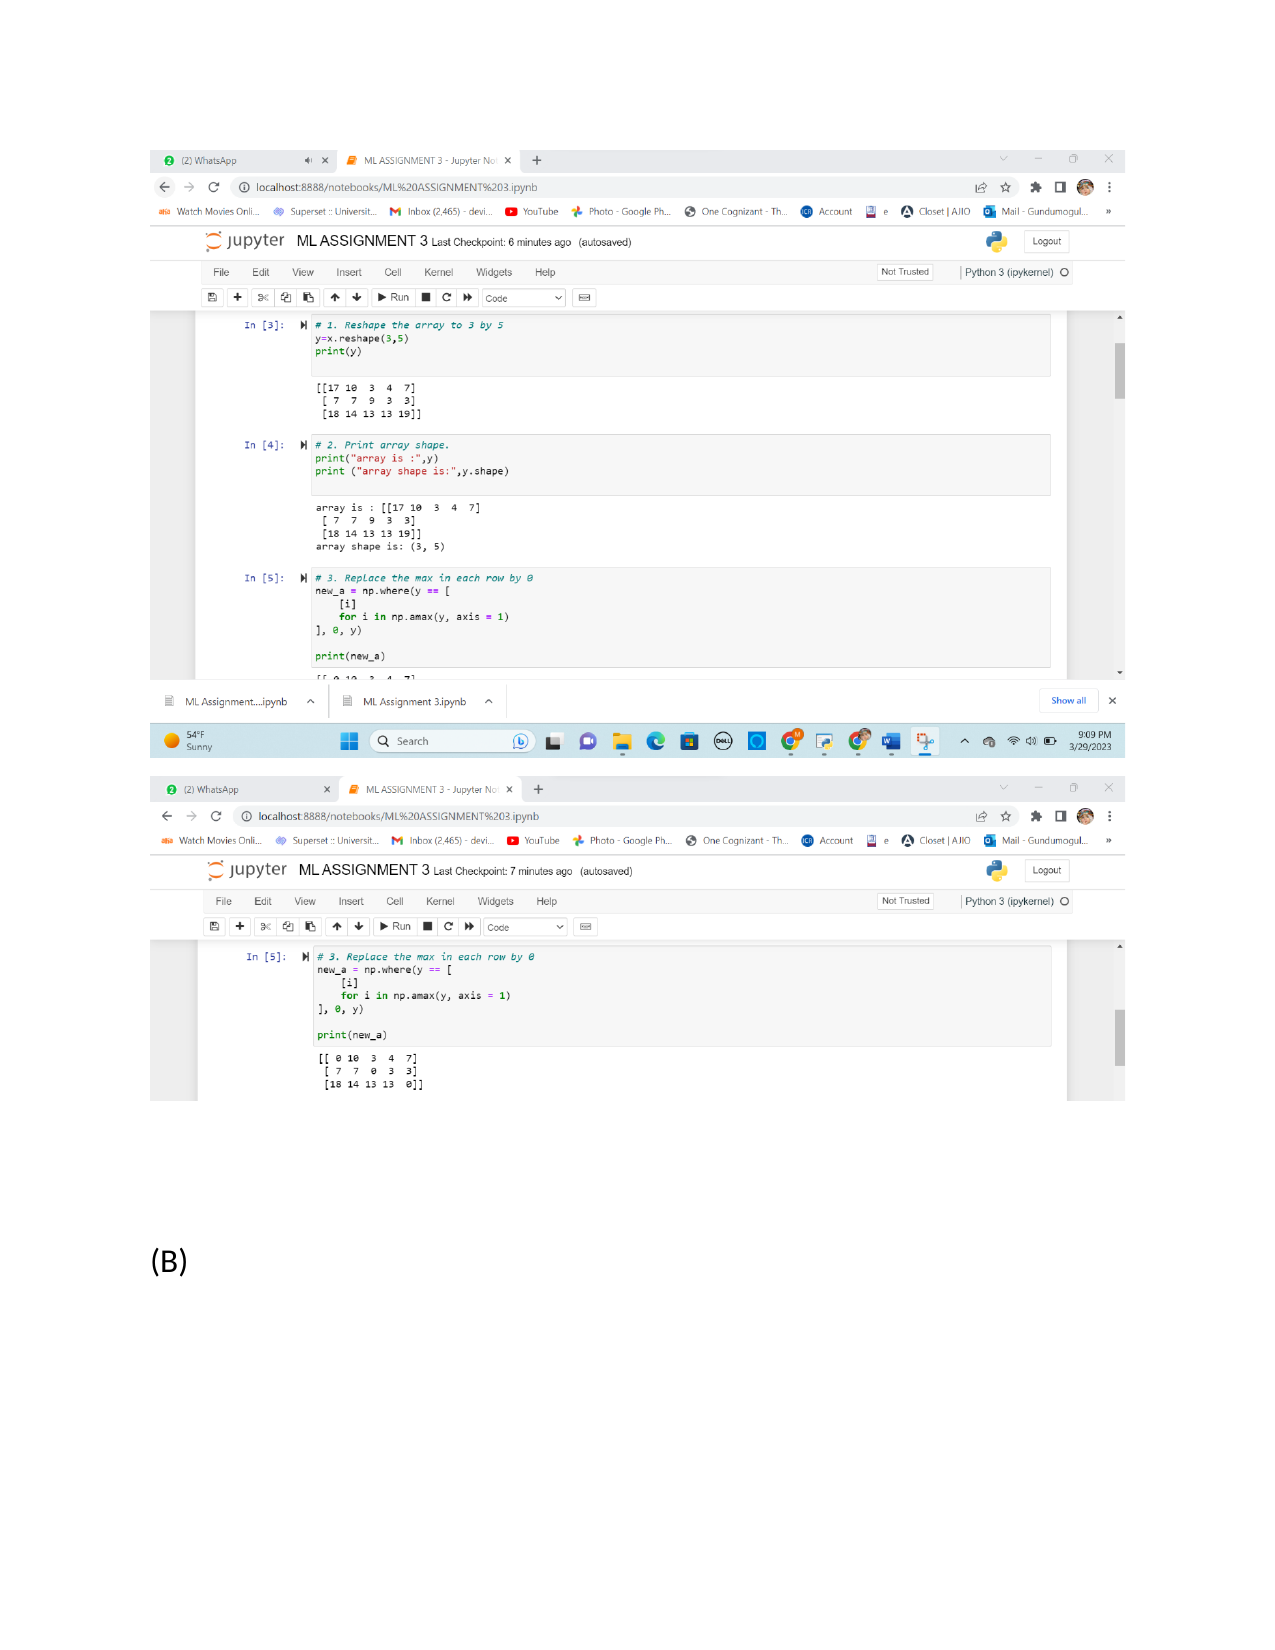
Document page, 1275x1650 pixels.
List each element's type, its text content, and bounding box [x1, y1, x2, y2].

picture [150, 150, 1125, 758]
picture [150, 776, 1125, 1101]
text (B) [150, 1240, 1125, 1281]
